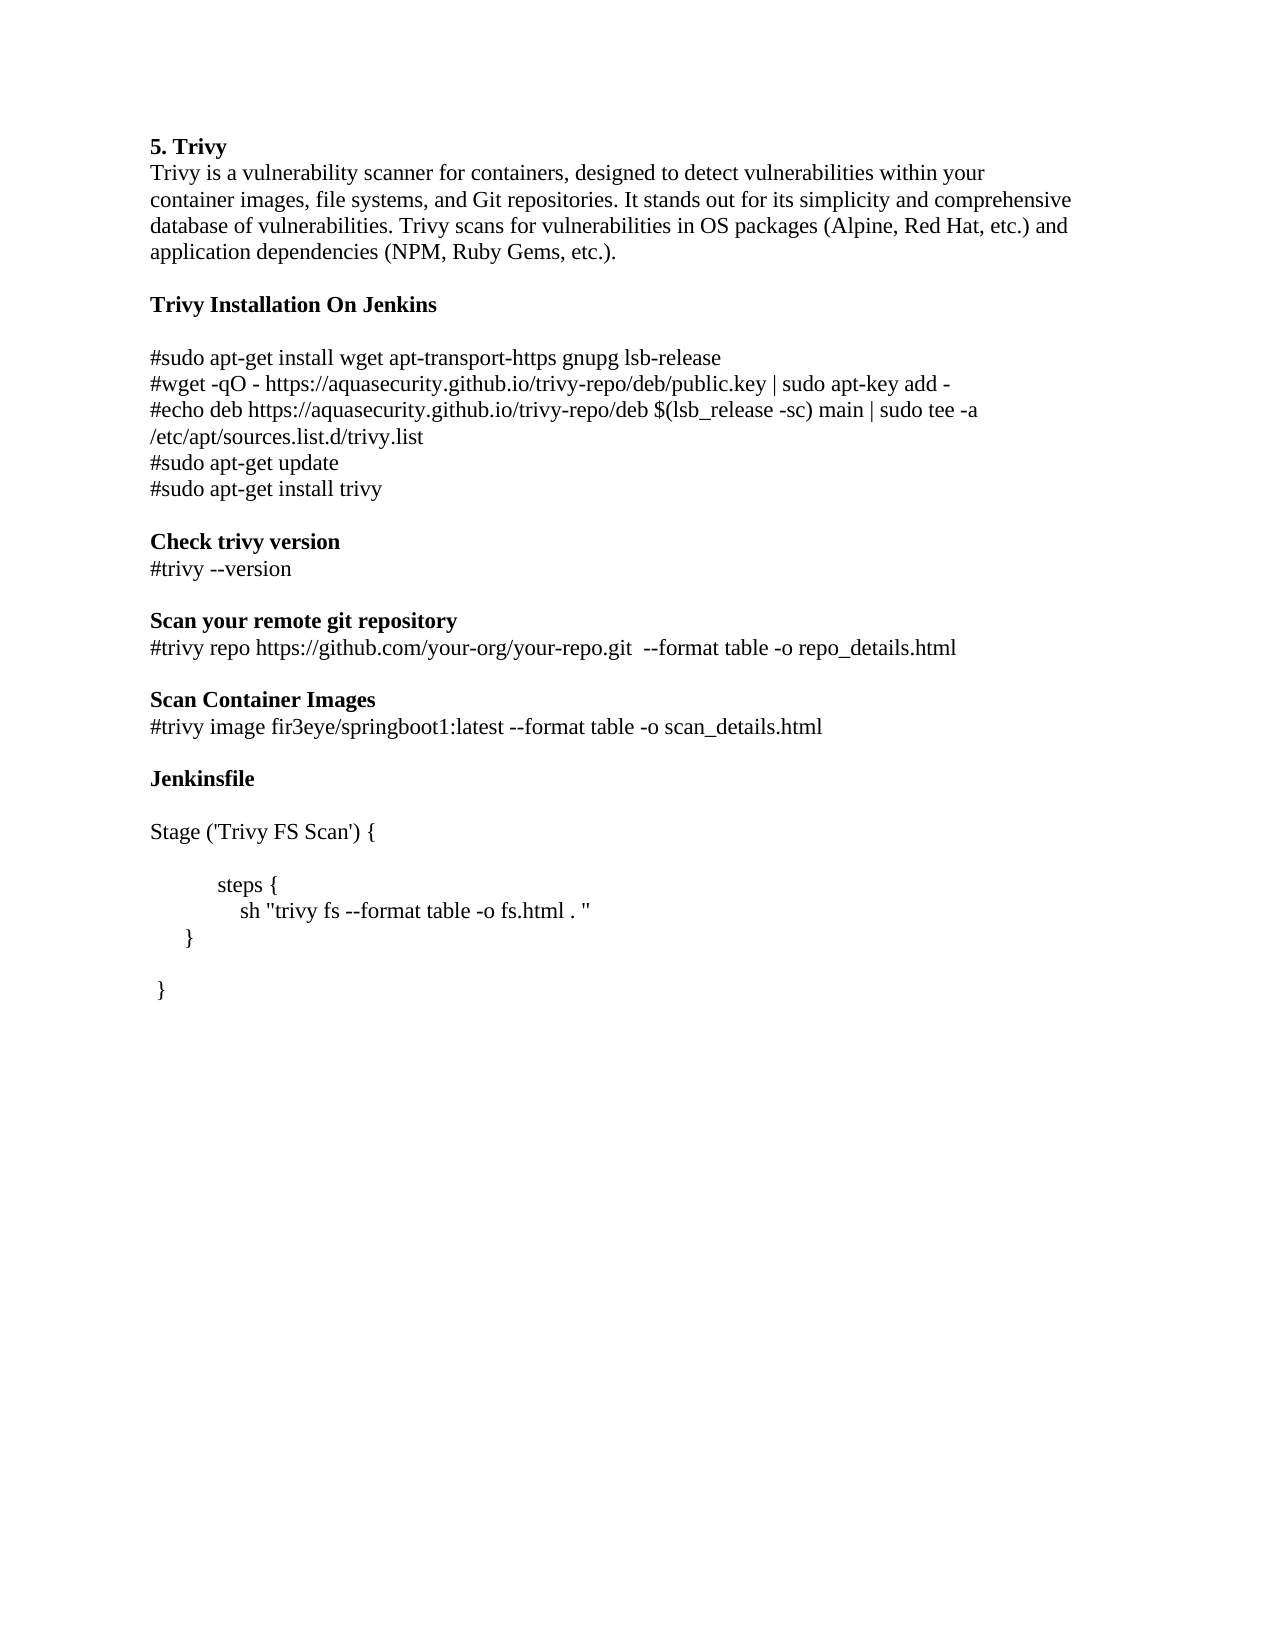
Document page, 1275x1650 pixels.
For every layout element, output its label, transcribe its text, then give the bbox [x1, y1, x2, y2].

text Check trivy version [150, 528, 1125, 554]
text } [150, 923, 1125, 950]
text Stage ('Trivy FS Scan') { [150, 818, 1125, 844]
text #trivy --version [150, 554, 1125, 581]
text 5. Trivy [150, 133, 1125, 159]
text container images, file systems, and Git repositories. It stands out for its simplicity and comprehensive database of vulnerabilities. Trivy scans for vulnerabilities in OS packages (Alpine, Red Hat, etc.) and application dependencies (NPM, Ruby Gems, etc.). [150, 186, 1125, 265]
text #sudo apt-get install wget apt-transport-https gnupg lsb-release [150, 344, 1125, 370]
text #trivy image fir3eye/springboot1:latest --format table -o scan_details.html [150, 713, 1125, 739]
text Scan your remote git repository [150, 607, 1125, 634]
text #sudo apt-get update [150, 449, 1125, 476]
text Scan Container Images [150, 686, 1125, 713]
text #echo deb https://aquasecurity.github.io/trivy-repo/deb $(lsb_release -sc) main | sudo tee -a /etc/apt/sources.list.d/trivy.list [150, 396, 1125, 449]
text #trivy repo https://github.com/your-org/your-repo.git --format table -o repo_details.html [150, 634, 1125, 660]
text Trivy is a vulnerability scanner for containers, designed to detect vulnerabilities within your [150, 159, 1125, 186]
text Trivy Installation On Jenkins [150, 291, 1125, 317]
text Jenkinsfile [150, 765, 1125, 792]
text #sudo apt-get install trivy [150, 476, 1125, 502]
text sh "trivy fs --format table -o fs.html . " [150, 897, 1125, 923]
text steps { [150, 871, 1125, 897]
text #wget -qO - https://aquasecurity.github.io/trivy-repo/deb/public.key | sudo apt-key add - [150, 370, 1125, 396]
text } [150, 976, 1125, 1003]
